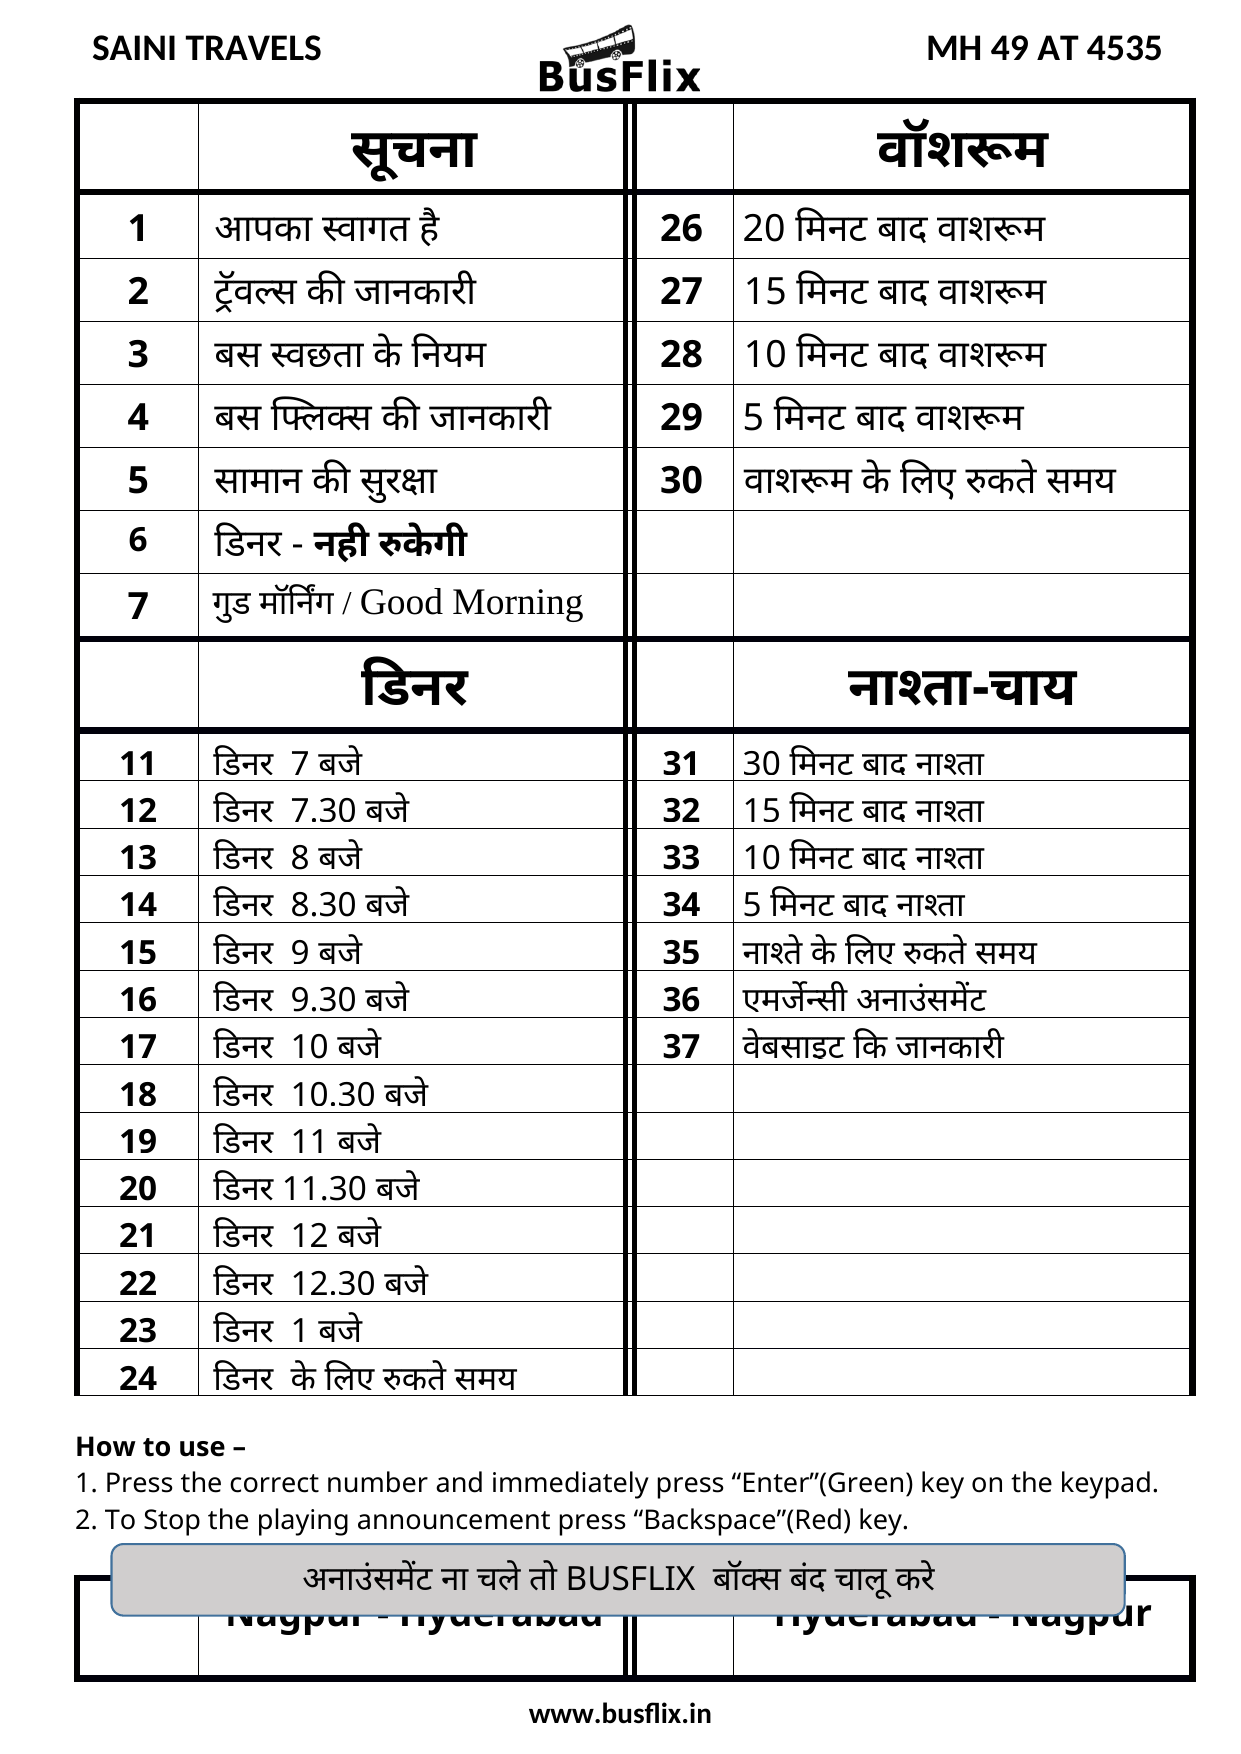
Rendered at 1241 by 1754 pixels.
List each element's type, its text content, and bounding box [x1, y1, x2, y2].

table_cell डिनर 7.30 बजे [199, 781, 623, 828]
table_cell 14 [80, 876, 198, 922]
table_cell डिनर 11.30 बजे [199, 1160, 623, 1206]
table_cell 32 [637, 781, 733, 828]
table_cell 27 [637, 259, 733, 321]
table_header [80, 1581, 198, 1675]
table_cell 15 मिनट बाद नाश्ता [734, 781, 1189, 828]
table_cell 37 [637, 1018, 733, 1064]
table_cell [637, 642, 733, 727]
table_cell [80, 642, 198, 727]
table_cell 12 [80, 781, 198, 828]
table_cell डिनर - नही रुकेगी [199, 511, 623, 573]
table_cell 4 [80, 385, 198, 447]
table_cell गुड मॉर्निंग / Good Morning [199, 574, 623, 636]
table_cell [734, 1254, 1189, 1301]
table_cell 13 [80, 829, 198, 875]
table_cell डिनर 10.30 बजे [199, 1065, 623, 1111]
table_cell 7 [80, 574, 198, 636]
table_header [80, 104, 198, 189]
table_cell 22 [80, 1254, 198, 1301]
table_cell आपका स्वागत है [199, 195, 623, 258]
table_cell बस स्वछता के नियम [199, 322, 623, 384]
table_cell डिनर 12.30 बजे [199, 1254, 623, 1301]
table_cell 17 [80, 1018, 198, 1064]
table_cell डिनर 10 बजे [199, 1018, 623, 1064]
table_cell [734, 1302, 1189, 1348]
table_cell 20 मिनट बाद वाशरूम [734, 195, 1189, 258]
table_cell 36 [637, 971, 733, 1017]
table_cell 5 मिनट बाद वाशरूम [734, 385, 1189, 447]
table_cell डिनर 9.30 बजे [199, 971, 623, 1017]
table_cell 10 मिनट बाद वाशरूम [734, 322, 1189, 384]
table_cell [637, 1113, 733, 1159]
table_cell 19 [80, 1113, 198, 1159]
table_cell 11 [80, 734, 198, 780]
table_cell 31 [637, 734, 733, 780]
text How to use – [75, 1427, 1165, 1464]
table_cell [734, 1113, 1189, 1159]
table_header Nagpur - Hyderabad [199, 1617, 623, 1675]
table_cell 30 [637, 448, 733, 510]
table_cell [734, 1065, 1189, 1111]
table_cell डिनर 8 बजे [199, 829, 623, 875]
table_cell 2 [80, 259, 198, 321]
picture [539, 24, 701, 92]
table_cell डिनर 11 बजे [199, 1113, 623, 1159]
table_cell 15 मिनट बाद वाशरूम [734, 259, 1189, 321]
table_cell सामान की सुरक्षा [199, 448, 623, 510]
table_header Hyderabad - Nagpur [734, 1581, 1189, 1675]
table_cell 20 [80, 1160, 198, 1206]
table_cell 34 [637, 876, 733, 922]
table_header [637, 1617, 733, 1675]
table_cell [637, 1349, 733, 1395]
table_cell [734, 1349, 1189, 1395]
table_cell नाश्ते के लिए रुकते समय [734, 923, 1189, 969]
text 1. Press the correct number and immediately press “Enter”(Green) key on the keypad. [75, 1464, 1165, 1501]
table_cell 26 [637, 195, 733, 258]
table_cell 16 [80, 971, 198, 1017]
table_cell 24 [80, 1349, 198, 1395]
table_cell [637, 1065, 733, 1111]
table_header वॉशरूम [734, 104, 1189, 189]
table_cell [637, 1302, 733, 1348]
table_cell [637, 1207, 733, 1253]
table_cell 5 [80, 448, 198, 510]
table_cell 21 [80, 1207, 198, 1253]
table_cell 28 [637, 322, 733, 384]
table_cell डिनर 9 बजे [199, 923, 623, 969]
table_cell 5 मिनट बाद नाश्ता [734, 876, 1189, 922]
table_cell 6 [80, 511, 198, 573]
table_cell [734, 574, 1189, 636]
table_cell [734, 1207, 1189, 1253]
table_cell 3 [80, 322, 198, 384]
table_cell डिनर 12 बजे [199, 1207, 623, 1253]
table_cell 35 [637, 923, 733, 969]
table_header सूचना [199, 104, 623, 189]
table_cell 1 [80, 195, 198, 258]
table_cell 18 [80, 1065, 198, 1111]
table_cell [734, 1160, 1189, 1206]
table_cell नाश्ता-चाय [734, 642, 1189, 727]
table_cell वेबसाइट कि जानकारी [734, 1018, 1189, 1064]
table_cell 23 [80, 1302, 198, 1348]
table_cell [637, 1160, 733, 1206]
table_cell 29 [637, 385, 733, 447]
table_cell [637, 1254, 733, 1301]
table_cell [637, 511, 733, 573]
text 2. To Stop the playing announcement press “Backspace”(Red) key. [75, 1501, 1165, 1538]
table_cell [734, 511, 1189, 573]
table_cell 33 [637, 829, 733, 875]
table_cell डिनर के लिए रुकते समय [199, 1349, 623, 1395]
table_cell वाशरूम के लिए रुकते समय [734, 448, 1189, 510]
table_cell डिनर 7 बजे [199, 734, 623, 780]
table_cell बस फ्लिक्स की जानकारी [199, 385, 623, 447]
table_cell एमर्जेन्सी अनाउंसमेंट [734, 971, 1189, 1017]
table_cell [637, 574, 733, 636]
table_cell डिनर 1 बजे [199, 1302, 623, 1348]
table_cell 15 [80, 923, 198, 969]
table_cell 30 मिनट बाद नाश्ता [734, 734, 1189, 780]
table_cell डिनर [199, 642, 623, 727]
table_cell डिनर 8.30 बजे [199, 876, 623, 922]
table_header [637, 104, 733, 189]
table_cell 10 मिनट बाद नाश्ता [734, 829, 1189, 875]
table_cell ट्रॅवल्स की जानकारी [199, 259, 623, 321]
